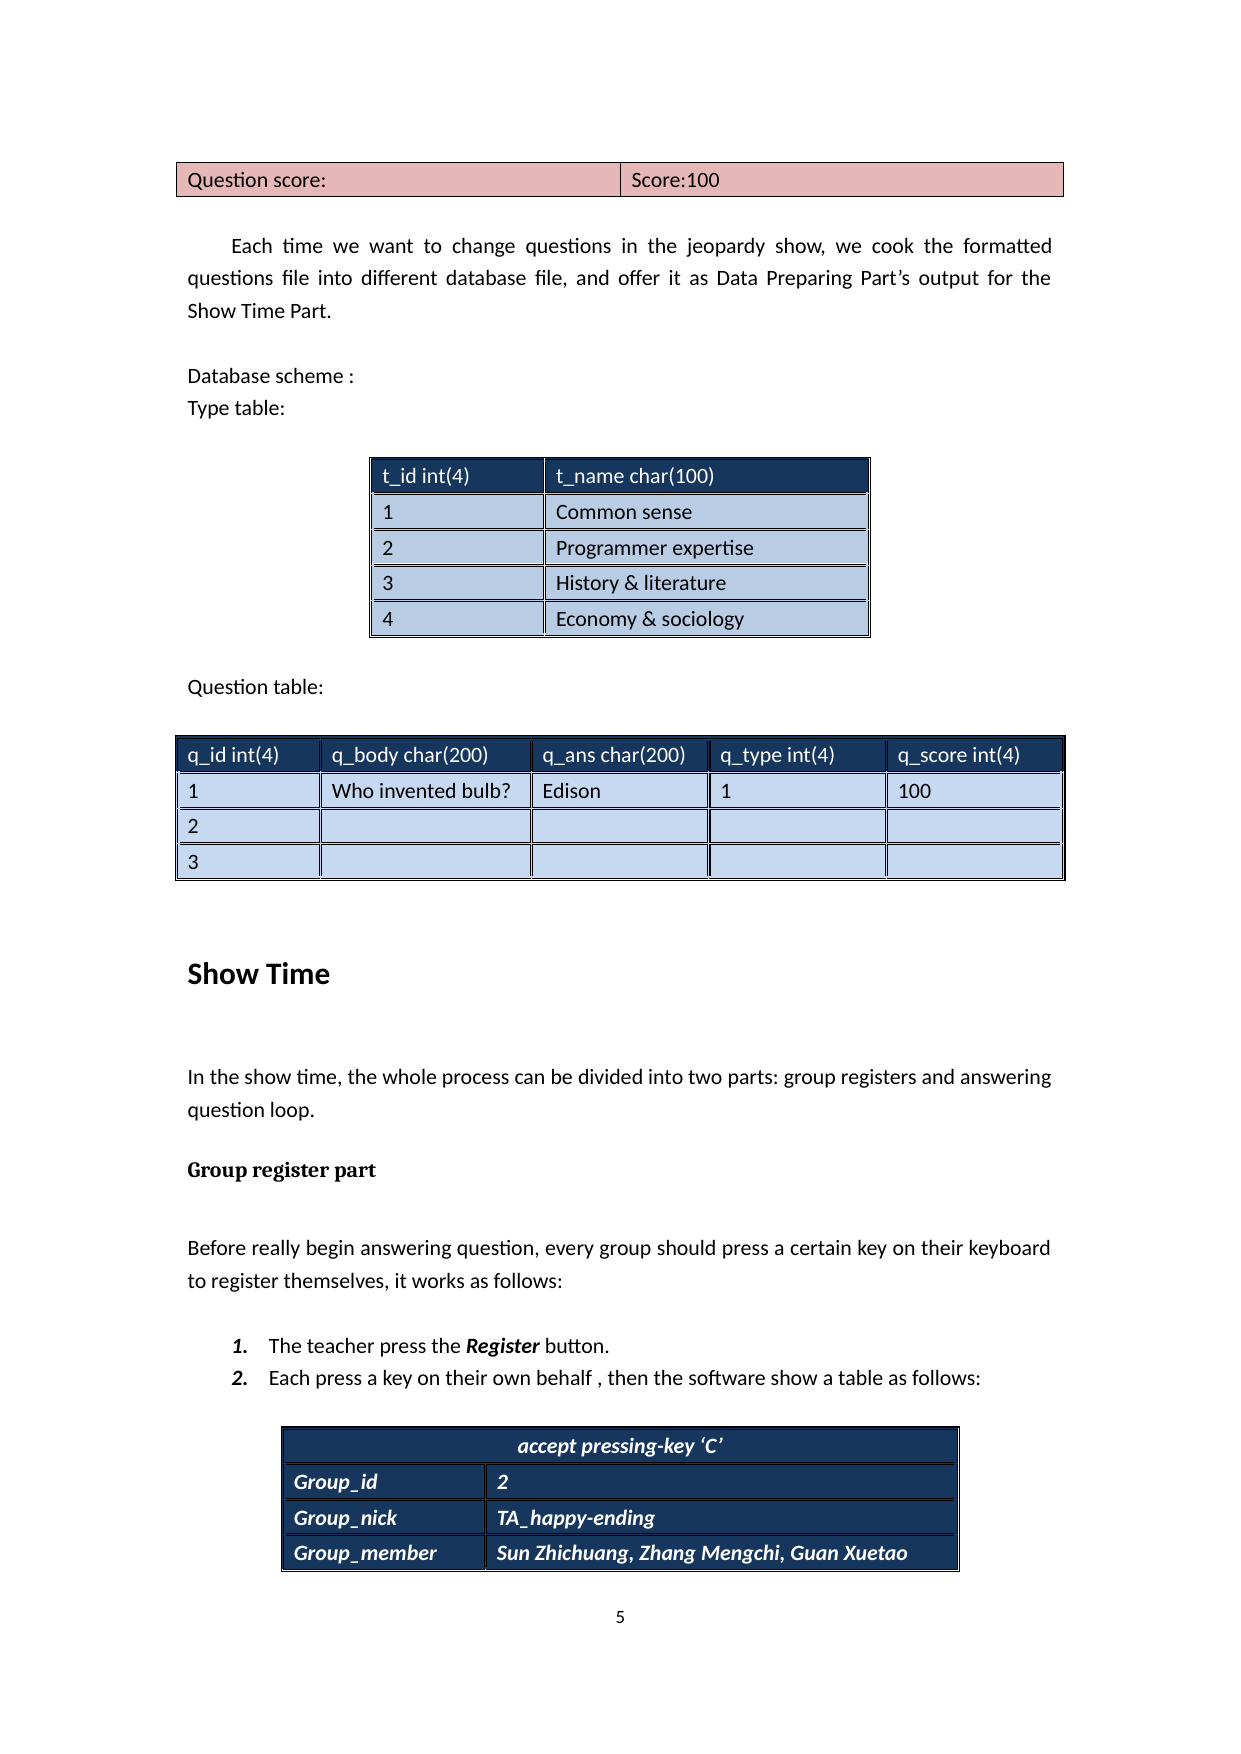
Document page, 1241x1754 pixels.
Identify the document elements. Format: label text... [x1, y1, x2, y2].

table_cell Question score: [177, 163, 620, 196]
table_cell 2 [178, 807, 319, 842]
table_cell Economy & sociology [545, 599, 869, 635]
text Before really begin answering question, every group should press a certain key on their keyboard to register themselves, it works as follows: [187, 1231, 1053, 1296]
table_cell [320, 845, 531, 878]
table_header q_score int(4) [886, 739, 1062, 771]
table_header t_id int(4) [372, 460, 544, 492]
table_header q_body char(200) [320, 739, 531, 771]
table_header q_id int(4) [178, 739, 320, 771]
text Each time we want to change questions in the jeopardy show, we cook the formatted questions file into different database file, and offer it as Data Preparing Part’s output for the Show Time Part. [187, 229, 1053, 327]
table_cell [886, 842, 1064, 878]
subtitle Show Time [187, 941, 1053, 1006]
table_cell Programmer expertise [545, 528, 869, 563]
table_cell [531, 842, 709, 878]
list Each press a key on their own behalf , then the software show a table as follows: [231, 1361, 1053, 1394]
table_cell 100 [886, 771, 1064, 807]
table_cell 2 [371, 528, 544, 563]
table_cell Group_nick [284, 1498, 484, 1533]
table_cell [711, 810, 885, 842]
list The teacher press the Register button. [231, 1329, 1053, 1361]
table_cell [888, 807, 1062, 842]
table_cell Sun Zhichuang, Zhang Mengchi, Guan Xuetao [485, 1533, 958, 1569]
table_cell [322, 810, 530, 842]
table_header q_ans char(200) [531, 736, 709, 771]
table_cell Edison [533, 774, 707, 807]
text In the show time, the whole process can be divided into two parts: group registers and answering question loop. [187, 1060, 1053, 1125]
table_cell Group_member [282, 1533, 485, 1569]
table_cell 1 [711, 774, 885, 807]
table_cell Who invented bulb? [322, 774, 530, 807]
table_cell Common sense [545, 492, 869, 528]
table_cell 4 [371, 599, 544, 635]
table_cell 3 [176, 842, 320, 878]
table_cell 2 [485, 1462, 958, 1498]
text Type table: [187, 392, 1053, 424]
table_cell Group_id [282, 1462, 485, 1498]
table_header accept pressing-key ‘C’ [284, 1430, 957, 1462]
subtitle Group register part [187, 1154, 1053, 1187]
table_cell [533, 810, 707, 842]
table_header t_name char(100) [545, 460, 868, 492]
table_cell History & literature [546, 564, 868, 599]
table_cell 1 [371, 492, 544, 528]
table_cell TA_happy-ending [487, 1498, 957, 1533]
table_cell [709, 845, 886, 878]
table_header q_type int(4) [709, 739, 886, 771]
table_cell Score:100 [621, 163, 1063, 196]
text Database scheme : [187, 359, 1053, 392]
table_cell 1 [176, 771, 320, 807]
text Question table: [187, 670, 1053, 703]
table_cell 3 [372, 564, 543, 599]
